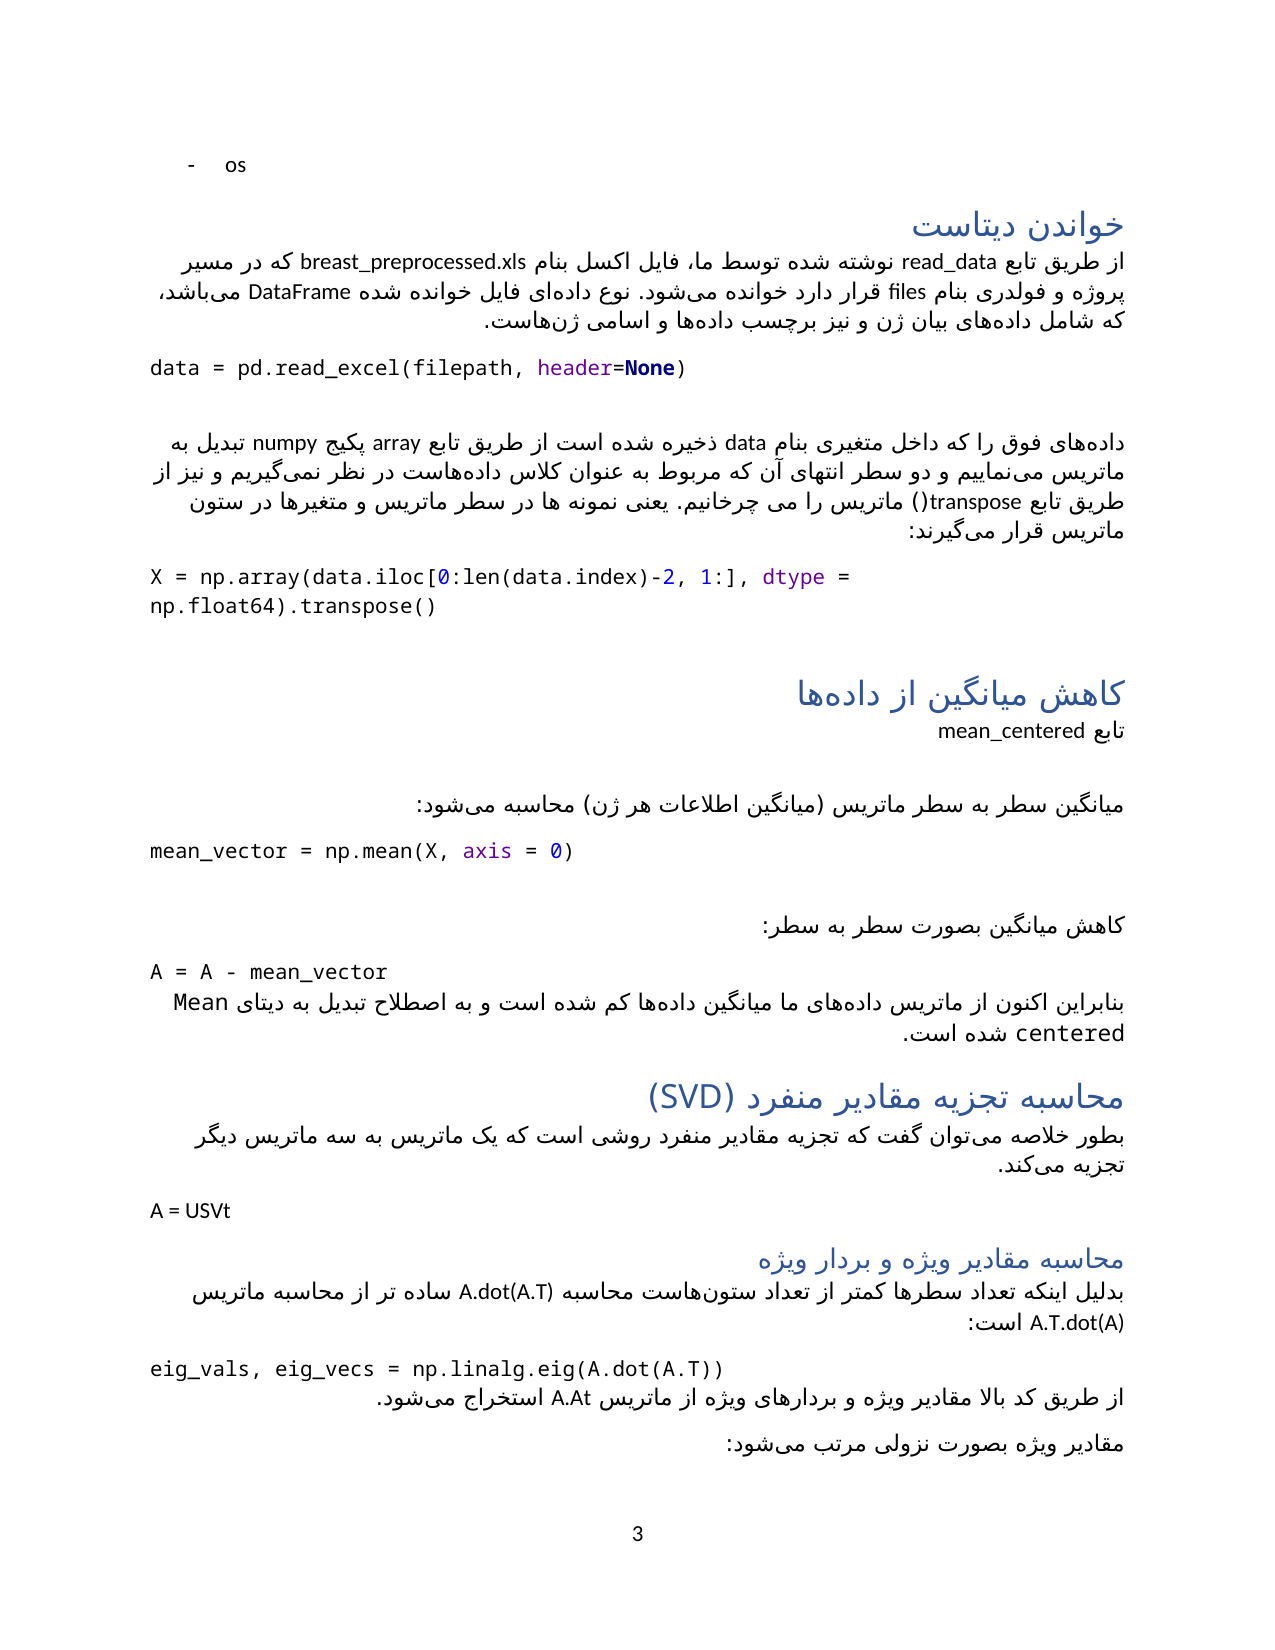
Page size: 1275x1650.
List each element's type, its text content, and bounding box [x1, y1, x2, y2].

text A = A - mean_vector [150, 957, 1125, 986]
text بطور خلاصه می‌توان گفت که تجزیه مقادیر منفرد روشی است که یک ماتریس به سه ماتریس دیگر تجزیه می‌کند. [150, 1122, 1125, 1178]
subtitle محاسبه مقادیر ویژه و بردار ویژه [150, 1243, 1125, 1275]
text از طریق تابع read_data نوشته شده توسط ما، فایل اکسل بنام breast_preprocessed.xls که در مسیر پروژه و فولدری بنام files قرار دارد خوانده می‌شود. نوع داده‌ای فایل خوانده شده DataFrame می‌باشد، که شامل داده‌های بیان ژن و نیز برچسب داده‌ها و اسامی ژن‌هاست. [150, 247, 1125, 334]
text data = pd.read_excel(filepath, header=None) [150, 353, 1125, 381]
subtitle محاسبه تجزیه مقادیر منفرد (SVD) [150, 1073, 1125, 1119]
text mean_vector = np.mean(X, axis = 0) [150, 837, 1125, 865]
text بدلیل اینکه تعداد سطرها کمتر از تعداد ستون‌هاست محاسبه A.dot(A.T) ساده تر از محاسبه ماتریس A.T.dot(A) است: [150, 1277, 1125, 1336]
text مقادیر ویژه بصورت نزولی مرتب می‌شود: [150, 1430, 1125, 1456]
text eig_vals, eig_vecs = np.linalg.eig(A.dot(A.T)) [150, 1354, 1125, 1383]
list os [187, 150, 1125, 178]
text تابع mean_centered [150, 716, 1125, 744]
text A = USVt [150, 1196, 1125, 1224]
text از طریق کد بالا مقادیر ویژه و بردارهای ویژه از ماتریس A.At استخراج می‌شود. [150, 1383, 1125, 1411]
text کاهش میانگین بصورت سطر به سطر: [150, 912, 1125, 939]
subtitle کاهش میانگین از داده‌ها [150, 674, 1125, 713]
text بنابراین اکنون از ماتریس داده‌های ما میانگین داده‌ها کم شده است و به اصطلاح تبدیل به دیتای Mean centered شده است. [150, 986, 1125, 1048]
subtitle خواندن دیتاست [150, 205, 1125, 244]
text داده‌های فوق را که داخل متغیری بنام data ذخیره شده است از طریق تابع array پکیج numpy تبدیل به ماتریس می‌نماییم و دو سطر انتهای آن که مربوط به عنوان کلاس داده‌هاست در نظر نمی‌گیریم و نیز از طریق تابع transpose() ماتریس را می چرخانیم. یعنی نمونه ها در سطر ماتریس و متغیرها در ستون ماتریس قرار می‌گیرند: [150, 428, 1125, 544]
text میانگین سطر به سطر ماتریس (میانگین اطلاعات هر ژن) محاسبه می‌شود: [150, 791, 1125, 818]
text X = np.array(data.iloc[0:len(data.index)-2, 1:], dtype = np.float64).transpose() [150, 562, 1125, 619]
